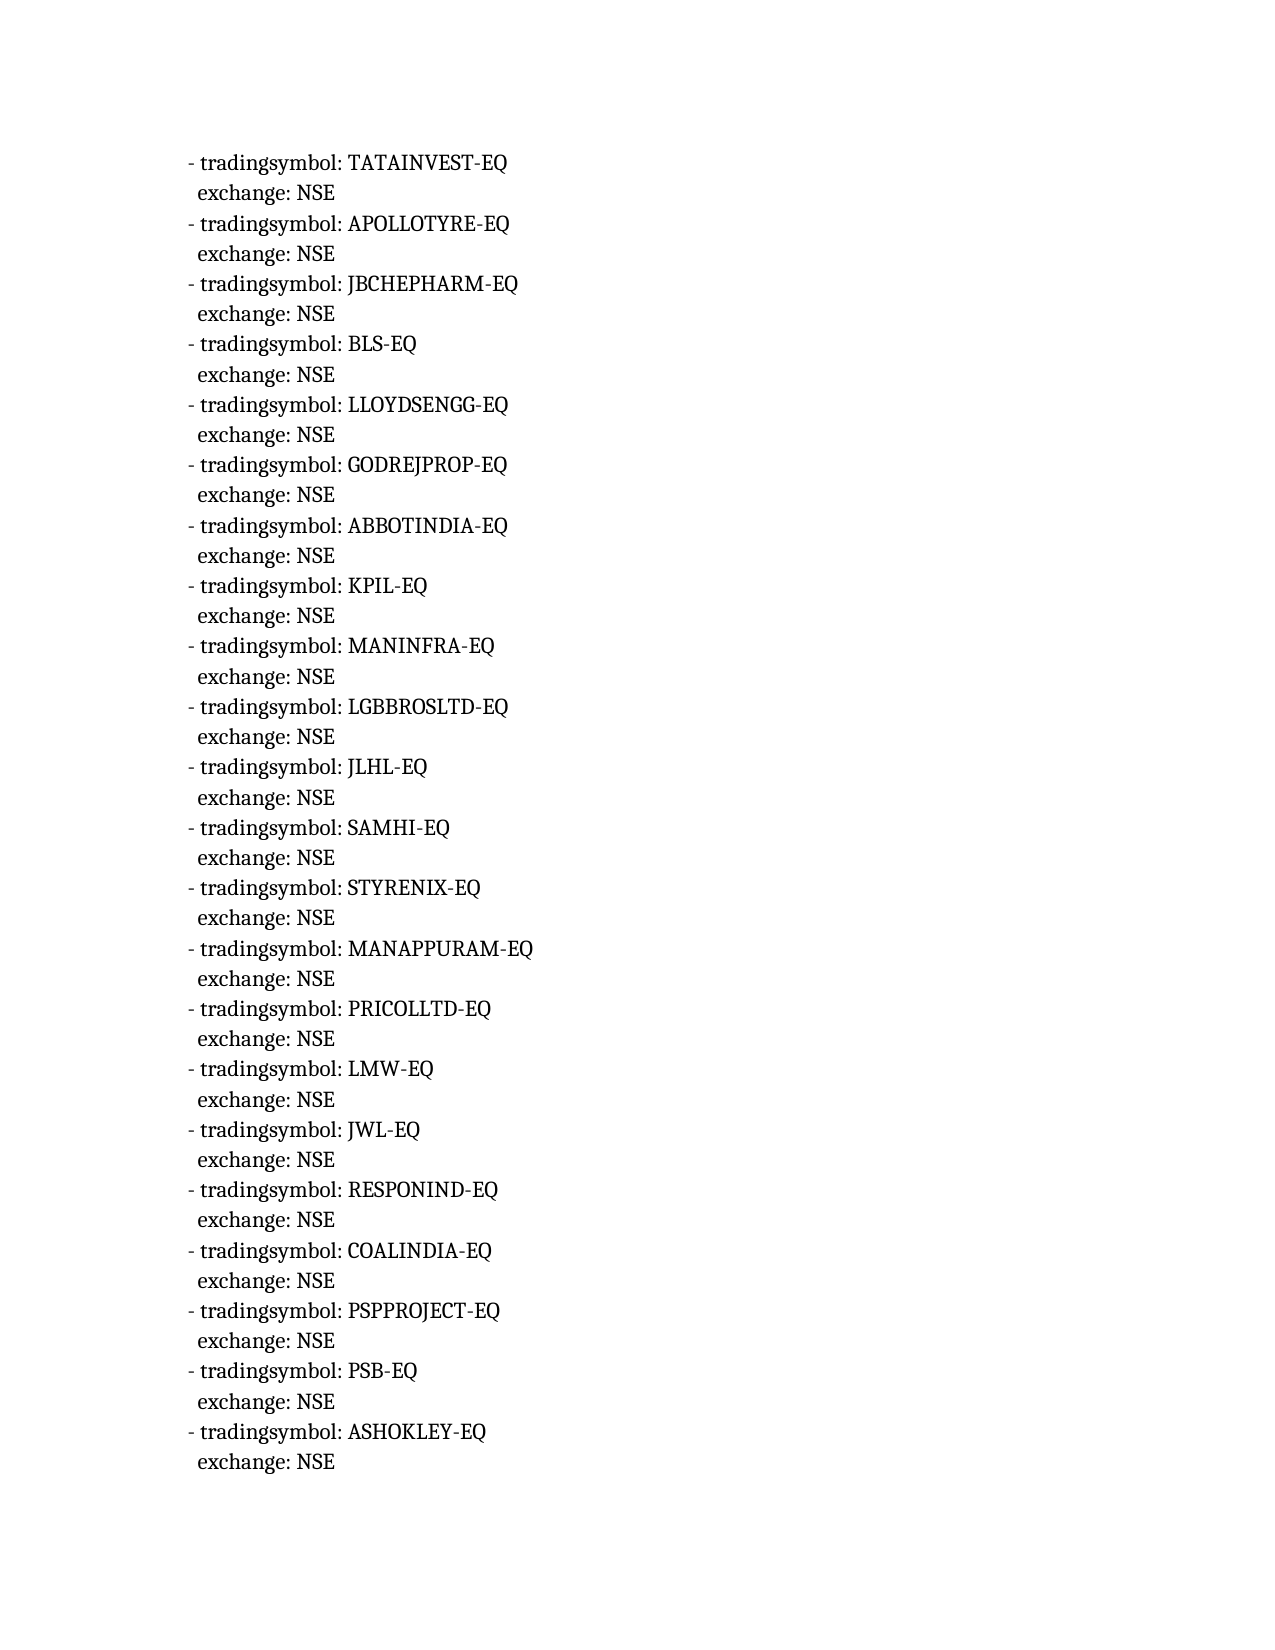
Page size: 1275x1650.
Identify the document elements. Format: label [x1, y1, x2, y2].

text [187, 150, 1087, 1475]
